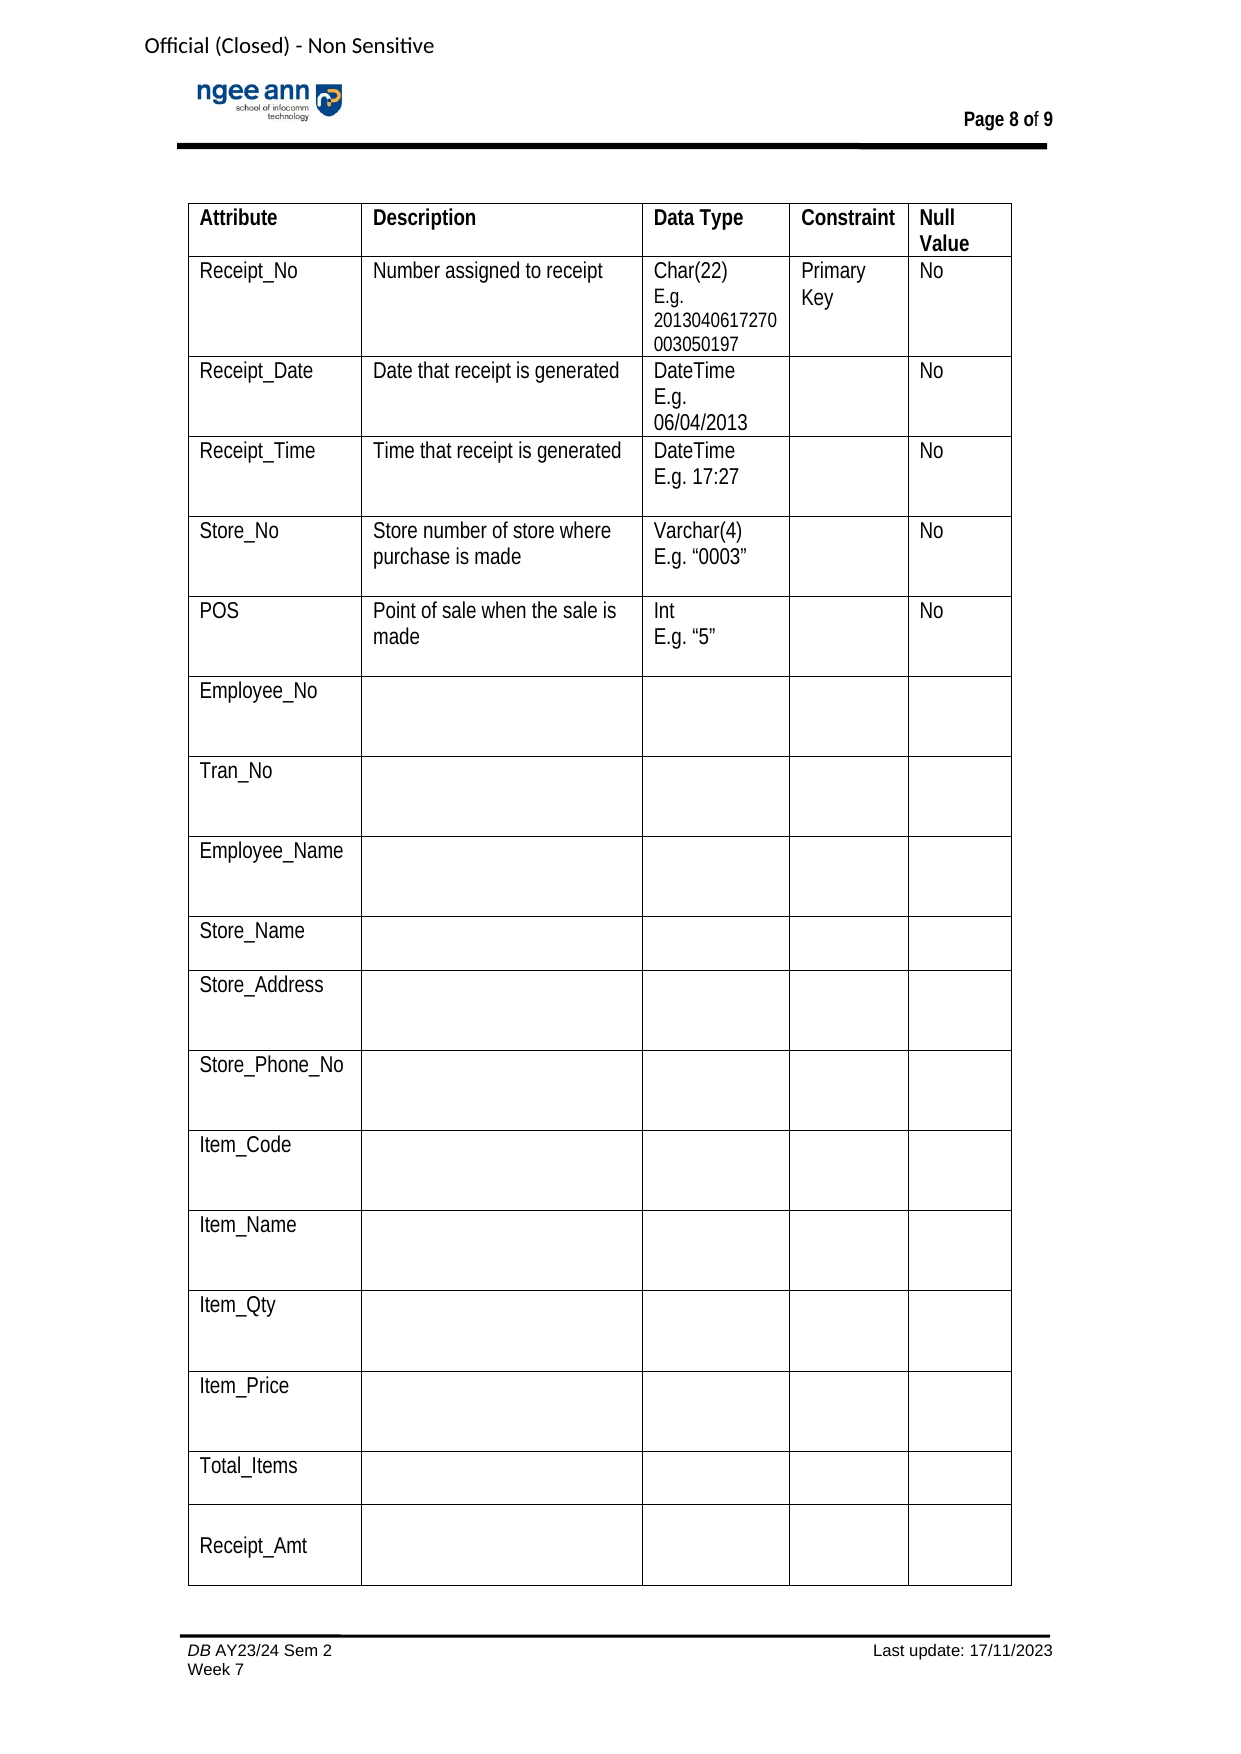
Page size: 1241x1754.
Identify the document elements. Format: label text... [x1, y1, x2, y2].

table_cell [790, 357, 908, 436]
table_cell Char(22) E.g. 2013040617270003050197 [643, 257, 789, 356]
table_cell [362, 1291, 642, 1371]
table_cell [362, 1051, 642, 1130]
table_cell No [909, 257, 1011, 356]
table_cell [909, 757, 1011, 836]
table_cell [362, 757, 642, 836]
table_header Data Type [643, 204, 789, 256]
table_cell [909, 1452, 1011, 1504]
table_cell Receipt_Amt [189, 1505, 361, 1584]
table_cell Receipt_Time [189, 437, 361, 516]
table_cell [790, 837, 908, 916]
table_cell [790, 971, 908, 1050]
table_cell POS [189, 597, 361, 676]
table_cell [643, 1372, 789, 1451]
table_cell Point of sale when the sale is made [362, 597, 642, 676]
table_cell [643, 1051, 789, 1130]
table_cell Date that receipt is generated [362, 357, 642, 436]
table_header Constraint [790, 204, 908, 256]
table_cell Item_Name [189, 1211, 361, 1290]
table_cell [790, 1211, 908, 1290]
table_cell DateTime E.g. 17:27 [643, 437, 789, 516]
table_cell [362, 1372, 642, 1451]
table_cell [362, 971, 642, 1050]
table_cell Store number of store where purchase is made [362, 517, 642, 596]
table_cell [643, 757, 789, 836]
table_cell Employee_Name [189, 837, 361, 916]
table_cell Time that receipt is generated [362, 437, 642, 516]
table_cell [790, 1291, 908, 1371]
table_cell [790, 1372, 908, 1451]
table_cell [362, 837, 642, 916]
table_cell Varchar(4) E.g. “0003” [643, 517, 789, 596]
table_cell [909, 1211, 1011, 1290]
table_cell [909, 1291, 1011, 1371]
table_cell [790, 1505, 908, 1584]
table_cell [909, 1372, 1011, 1451]
table_cell Store_No [189, 517, 361, 596]
table_cell Receipt_Date [189, 357, 361, 436]
table_cell [643, 677, 789, 756]
table_cell [643, 1211, 789, 1290]
table_header Null Value [909, 204, 1011, 256]
table_cell [790, 1131, 908, 1210]
table_cell Item_Price [189, 1372, 361, 1451]
table_cell [362, 1131, 642, 1210]
table_cell [790, 517, 908, 596]
table_cell [909, 677, 1011, 756]
table_cell Item_Code [189, 1131, 361, 1210]
table_cell Primary Key [790, 257, 908, 356]
table_cell [362, 1505, 642, 1584]
table_cell Receipt_No [189, 257, 361, 356]
table_cell [790, 437, 908, 516]
table_cell [790, 917, 908, 970]
table_cell [790, 757, 908, 836]
table_cell Int E.g. “5” [643, 597, 789, 676]
table_cell [362, 1211, 642, 1290]
table_cell No [909, 597, 1011, 676]
table_cell Store_Name [189, 917, 361, 970]
table_header Description [362, 204, 642, 256]
table_cell No [909, 357, 1011, 436]
picture [187, 75, 349, 126]
table_cell [362, 677, 642, 756]
table_cell [643, 971, 789, 1050]
table_cell Store_Phone_No [189, 1051, 361, 1130]
table_cell [909, 1505, 1011, 1584]
table_cell [790, 677, 908, 756]
table_cell No [909, 437, 1011, 516]
table_cell [909, 837, 1011, 916]
table_cell Number assigned to receipt [362, 257, 642, 356]
table_cell Tran_No [189, 757, 361, 836]
table_cell [643, 837, 789, 916]
table_cell [790, 597, 908, 676]
table_cell [643, 1131, 789, 1210]
table_cell [643, 1505, 789, 1584]
table_cell Total_Items [189, 1452, 361, 1504]
table_cell [909, 1051, 1011, 1130]
table_cell [790, 1051, 908, 1130]
table_cell [909, 1131, 1011, 1210]
table_cell [643, 917, 789, 970]
table_cell Employee_No [189, 677, 361, 756]
table_cell [909, 917, 1011, 970]
table_cell [643, 1291, 789, 1371]
table_cell [790, 1452, 908, 1504]
table_header Attribute [189, 204, 361, 256]
table_cell DateTime E.g. 06/04/2013 [643, 357, 789, 436]
table_cell [362, 917, 642, 970]
table_cell [362, 1452, 642, 1504]
table_cell Store_Address [189, 971, 361, 1050]
table_cell [909, 971, 1011, 1050]
table_cell No [909, 517, 1011, 596]
table_cell [643, 1452, 789, 1504]
table_cell Item_Qty [189, 1291, 361, 1371]
